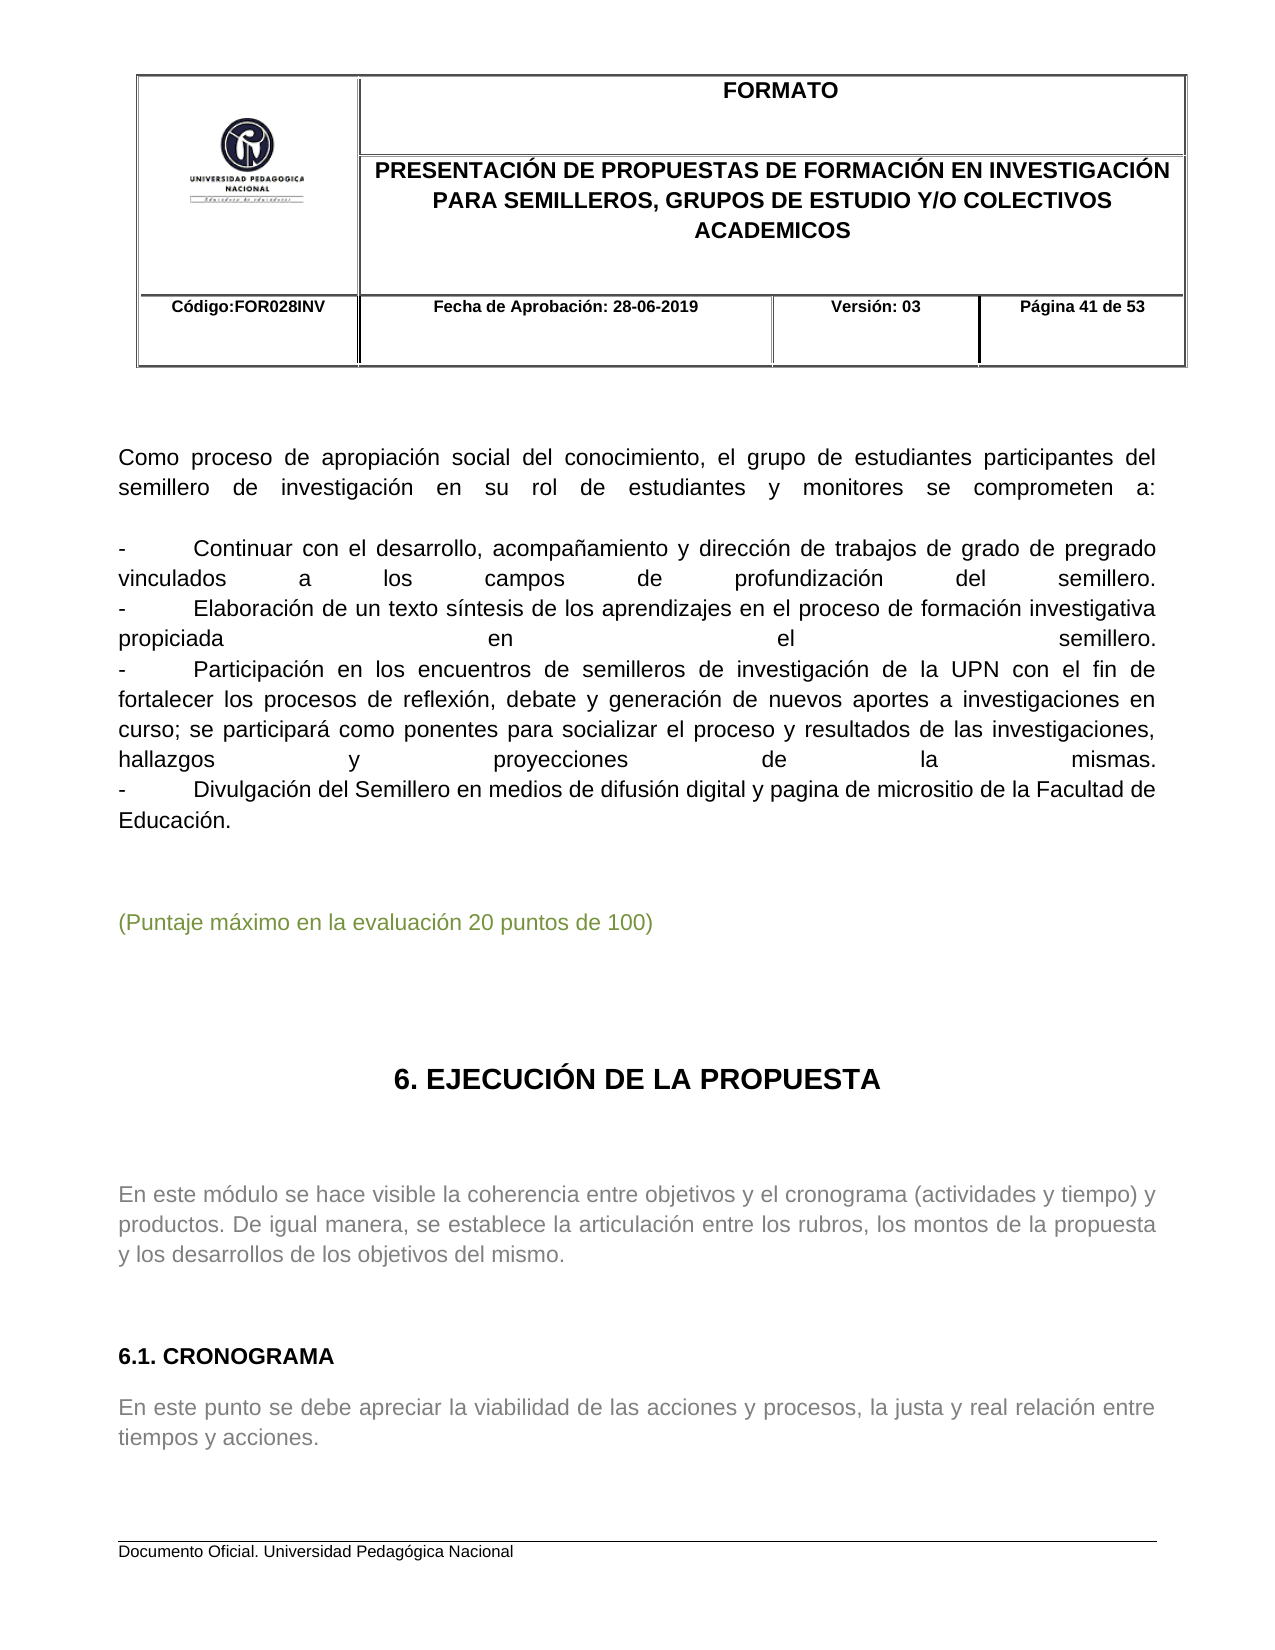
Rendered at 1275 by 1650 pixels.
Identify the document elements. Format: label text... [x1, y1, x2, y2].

text 6. EJECUCIÓN DE LA PROPUESTA [118, 1062, 1157, 1095]
text (Puntaje máximo en la evaluación 20 puntos de 100) [118, 909, 1157, 935]
text En este punto se debe apreciar la viabilidad de las acciones y procesos, la justa y real relación entre tiempos y acciones. [118, 1394, 1157, 1451]
picture [190, 118, 306, 204]
text 6.1. CRONOGRAMA [118, 1343, 1157, 1369]
text En este módulo se hace visible la coherencia entre objetivos y el cronograma (actividades y tiempo) y productos. De igual manera, se establece la articulación entre los rubros, los montos de la propuesta y los desarrollos de los objetivos del mismo. [118, 1181, 1157, 1267]
